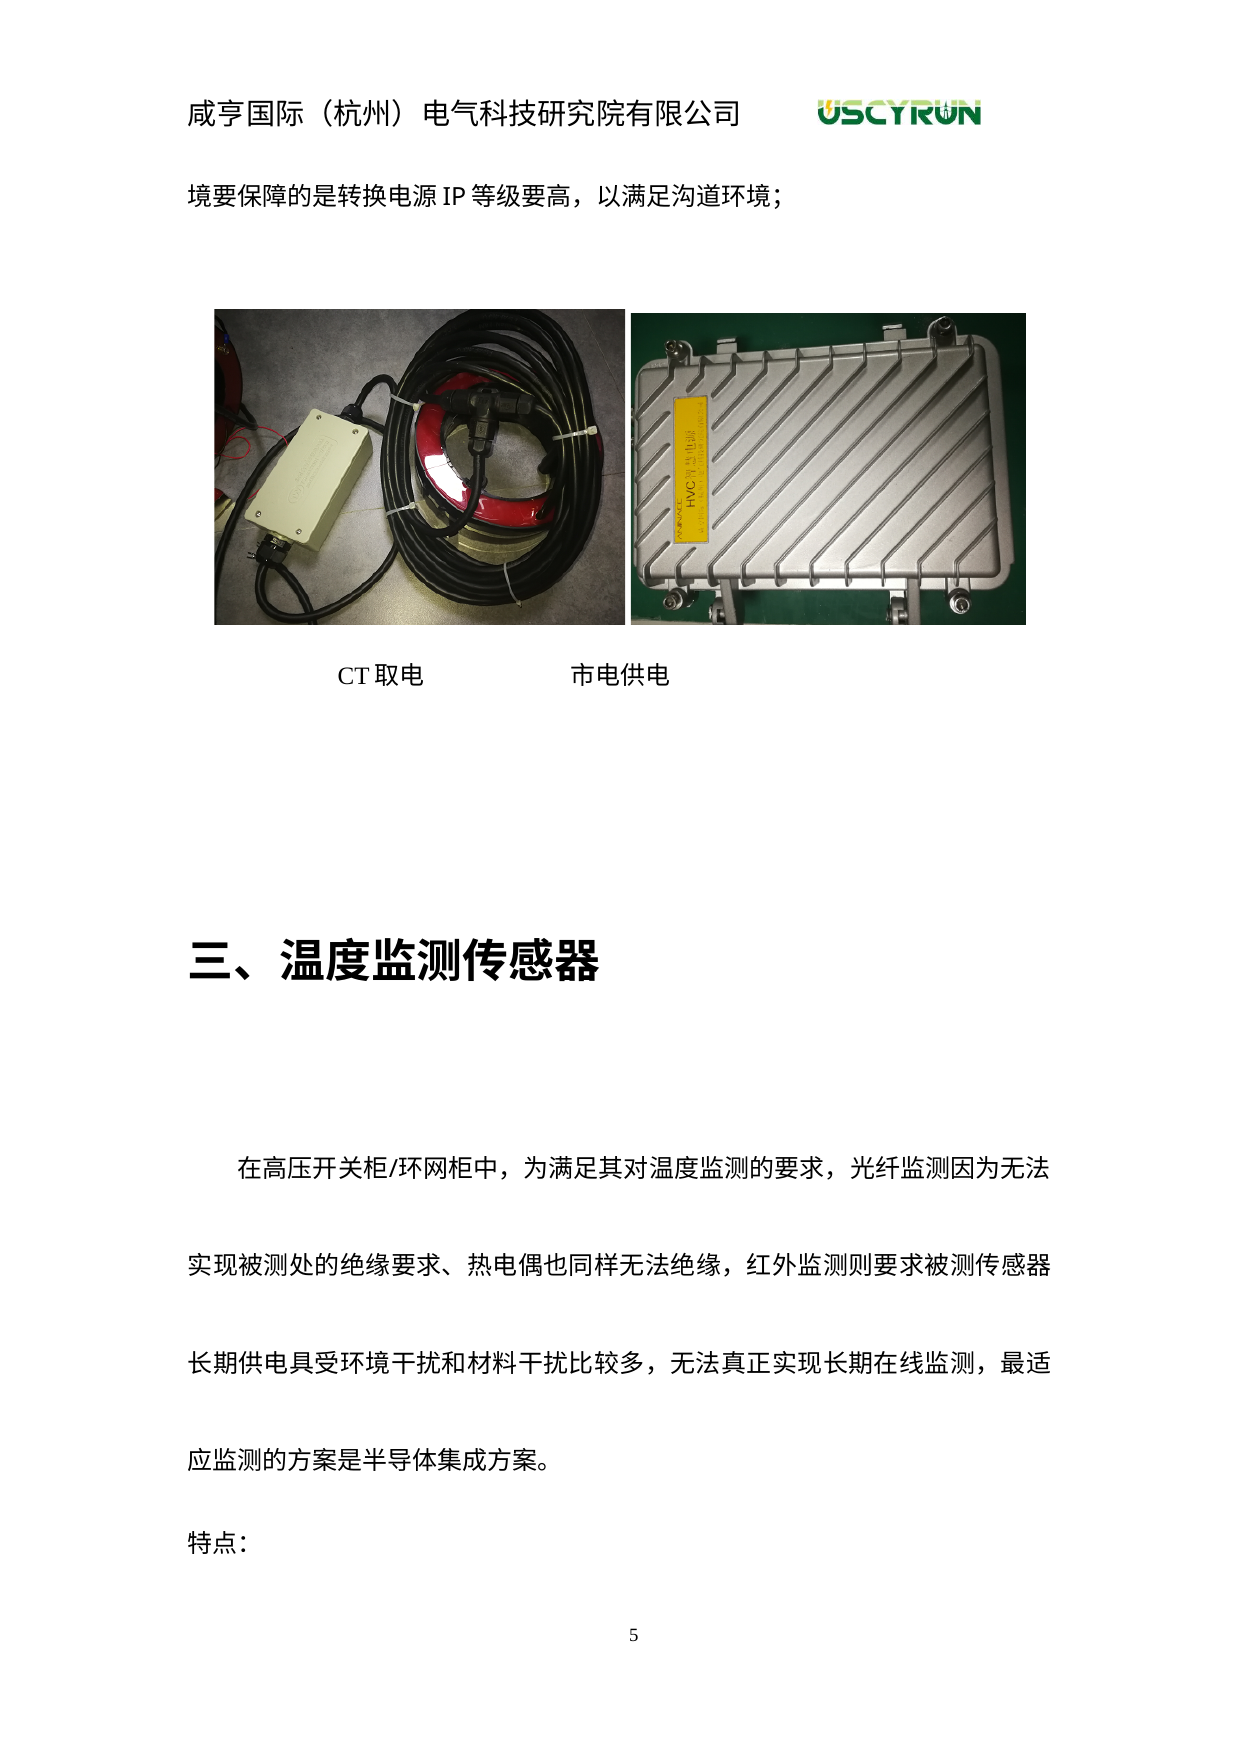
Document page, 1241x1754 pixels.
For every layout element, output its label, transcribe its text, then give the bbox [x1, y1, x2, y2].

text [187, 162, 1053, 227]
text CT取电 市电供电 [187, 641, 1053, 706]
picture [214, 309, 626, 625]
subtitle 三、温度监测传感器 [187, 909, 1053, 1006]
picture [630, 313, 1026, 625]
picture [817, 99, 981, 125]
text 在高压开关柜/环网柜中，为满足其对温度监测的要求，光纤监测因为无法实现被测处的绝缘要求、热电偶也同样无法绝缘，红外监测则要求被测传感器长期供电具受环境干扰和材料干扰比较多，无法真正实现长期在线监测，最适应监测的方案是半导体集成方案。 [187, 1134, 1053, 1491]
text 特点： [187, 1509, 1053, 1574]
